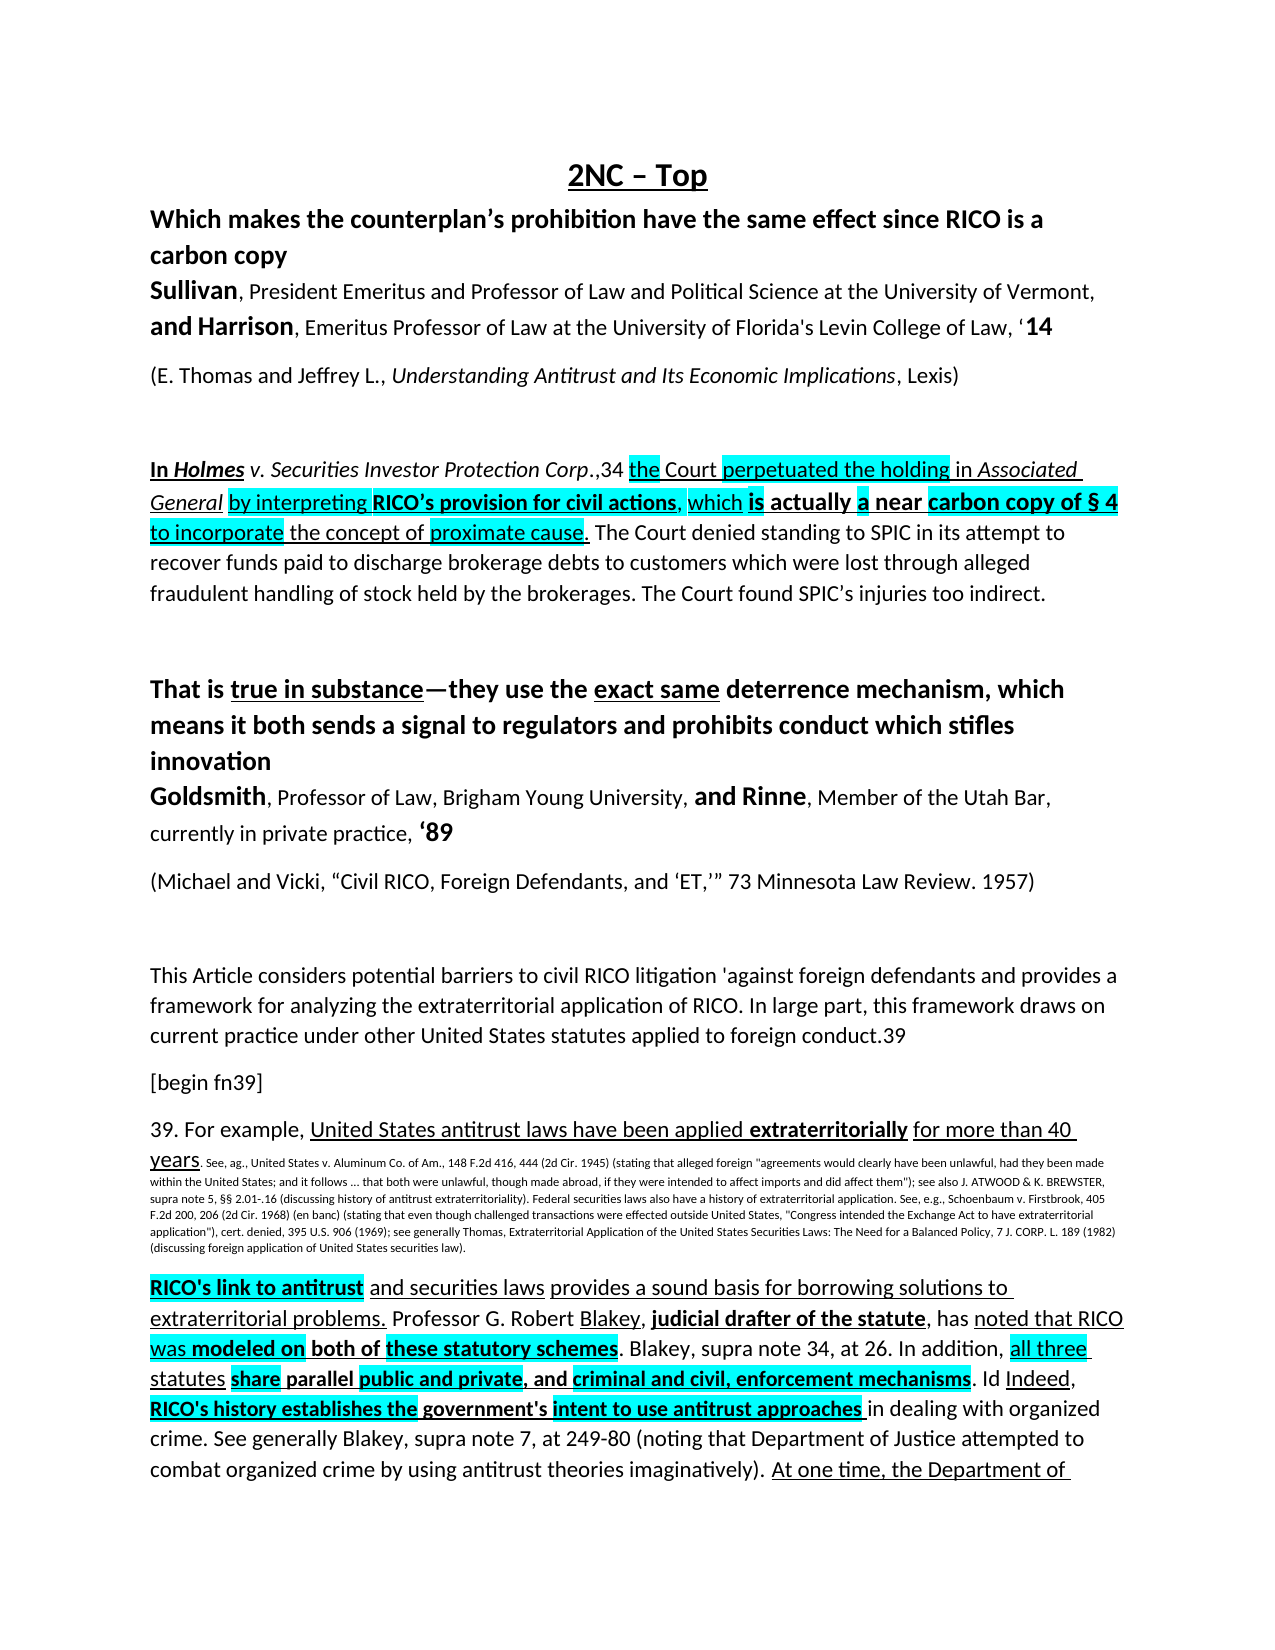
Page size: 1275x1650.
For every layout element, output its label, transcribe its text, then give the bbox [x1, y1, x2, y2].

subtitle 2NC – Top [150, 154, 1125, 195]
text Sullivan, President Emeritus and Professor of Law and Political Science at the University of Vermont, and Harrison, Emeritus Professor of Law at the University of Florida's Levin College of Law, ‘14 [150, 273, 1125, 342]
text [150, 1273, 1125, 1483]
subtitle That is true in substance—they use the exact same deterrence mechanism, which means it both sends a signal to regulators and prohibits conduct which stifles innovation [150, 672, 1125, 777]
text [begin fn39] [150, 1068, 1125, 1096]
text (Michael and Vicki, “Civil RICO, Foreign Defendants, and ‘ET,’” 73 Minnesota Law Review. 1957) [150, 867, 1125, 895]
text This Article considers potential barriers to civil RICO litigation 'against foreign defendants and provides a framework for analyzing the extraterritorial application of RICO. In large part, this framework draws on current practice under other United States statutes applied to foreign conduct.39 [150, 961, 1125, 1049]
text In Holmes v. Securities Investor Protection Corp.,34 the Court perpetuated the holding in Associated General by interpreting RICO’s provision for civil actions, which is actually a near carbon copy of § 4 to incorporate the concept of proximate cause. The Court denied standing to SPIC in its attempt to recover funds paid to discharge brokerage debts to customers which were lost through alleged fraudulent handling of stock held by the brokerages. The Court found SPIC’s injuries too indirect. [150, 455, 1125, 607]
text (E. Thomas and Jeffrey L., Understanding Antitrust and Its Economic Implications, Lexis) [150, 361, 1125, 389]
text Goldsmith, Professor of Law, Brigham Young University, and Rinne, Member of the Utah Bar, currently in private practice, ‘89 [150, 779, 1125, 848]
text 39. For example, United States antitrust laws have been applied extraterritorially for more than 40 years. See, ag., United States v. Aluminum Co. of Am., 148 F.2d 416, 444 (2d Cir. 1945) (stating that alleged foreign "agreements would clearly have been unlawful, had they been made within the United States; and it follows ... that both were unlawful, though made abroad, if they were intended to affect imports and did affect them"); see also J. ATWOOD & K. BREWSTER, supra note 5, §§ 2.01-.16 (discussing history of antitrust extraterritoriality). Federal securities laws also have a history of extraterritorial application. See, e.g., Schoenbaum v. Firstbrook, 405 F.2d 200, 206 (2d Cir. 1968) (en banc) (stating that even though challenged transactions were effected outside United States, "Congress intended the Exchange Act to have extraterritorial application"), cert. denied, 395 U.S. 906 (1969); see generally Thomas, Extraterritorial Application of the United States Securities Laws: The Need for a Balanced Policy, 7 J. CORP. L. 189 (1982) (discussing foreign application of United States securities law). [150, 1115, 1125, 1256]
subtitle Which makes the counterplan’s prohibition have the same effect since RICO is a carbon copy [150, 202, 1125, 271]
